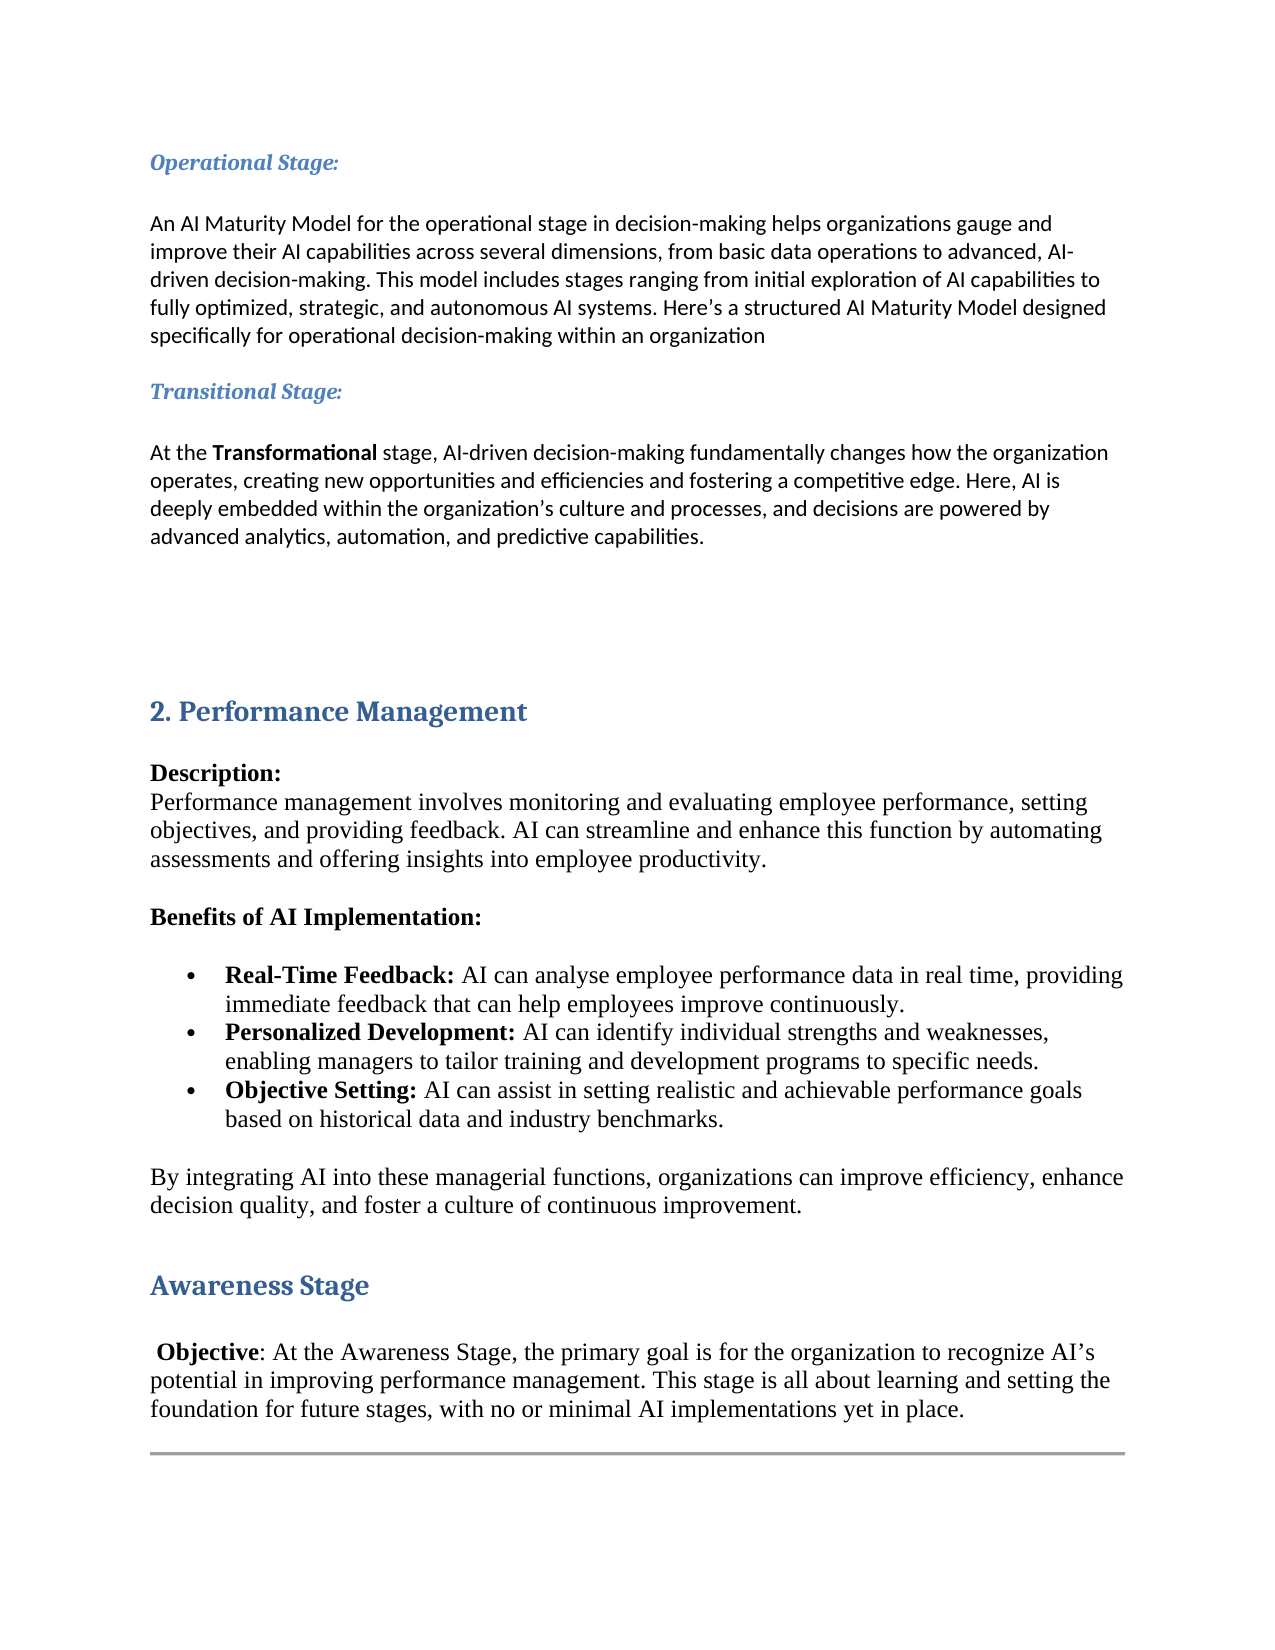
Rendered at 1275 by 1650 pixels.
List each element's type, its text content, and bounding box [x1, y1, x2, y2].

text Objective: At the Awareness Stage, the primary goal is for the organization to recognize AI’s potential in improving performance management. This stage is all about learning and setting the foundation for future stages, with no or minimal AI implementations yet in place. [150, 1337, 1125, 1423]
subtitle Transitional Stage: [150, 379, 1125, 405]
text An AI Maturity Model for the operational stage in decision-making helps organizations gauge and improve their AI capabilities across several dimensions, from basic data operations to advanced, AI-driven decision-making. This model includes stages ranging from initial exploration of AI capabilities to fully optimized, strategic, and autonomous AI systems. Here’s a structured AI Maturity Model designed specifically for operational decision-making within an organization [150, 209, 1125, 349]
text Description: Performance management involves monitoring and evaluating employee performance, setting objectives, and providing feedback. AI can streamline and enhance this function by automating assessments and offering insights into employee productivity. [150, 758, 1125, 873]
subtitle Operational Stage: [150, 150, 1125, 176]
text By integrating AI into these managerial functions, organizations can improve efficiency, enhance decision quality, and foster a culture of continuous improvement. [150, 1162, 1125, 1219]
list Personalized Development: AI can identify individual strengths and weaknesses, enabling managers to tailor training and development programs to specific needs. [187, 1017, 1125, 1075]
text 2. Performance Management [150, 695, 1125, 729]
list Objective Setting: AI can assist in setting realistic and achievable performance goals based on historical data and industry benchmarks. [187, 1075, 1125, 1132]
text Benefits of AI Implementation: [150, 902, 1125, 931]
list Real-Time Feedback: AI can analyse employee performance data in real time, providing immediate feedback that can help employees improve continuously. [187, 960, 1125, 1017]
subtitle Awareness Stage [150, 1269, 1125, 1303]
text At the Transformational stage, AI-driven decision-making fundamentally changes how the organization operates, creating new opportunities and efficiencies and fostering a competitive edge. Here, AI is deeply embedded within the organization’s culture and processes, and decisions are powered by advanced analytics, automation, and predictive capabilities. [150, 438, 1125, 550]
